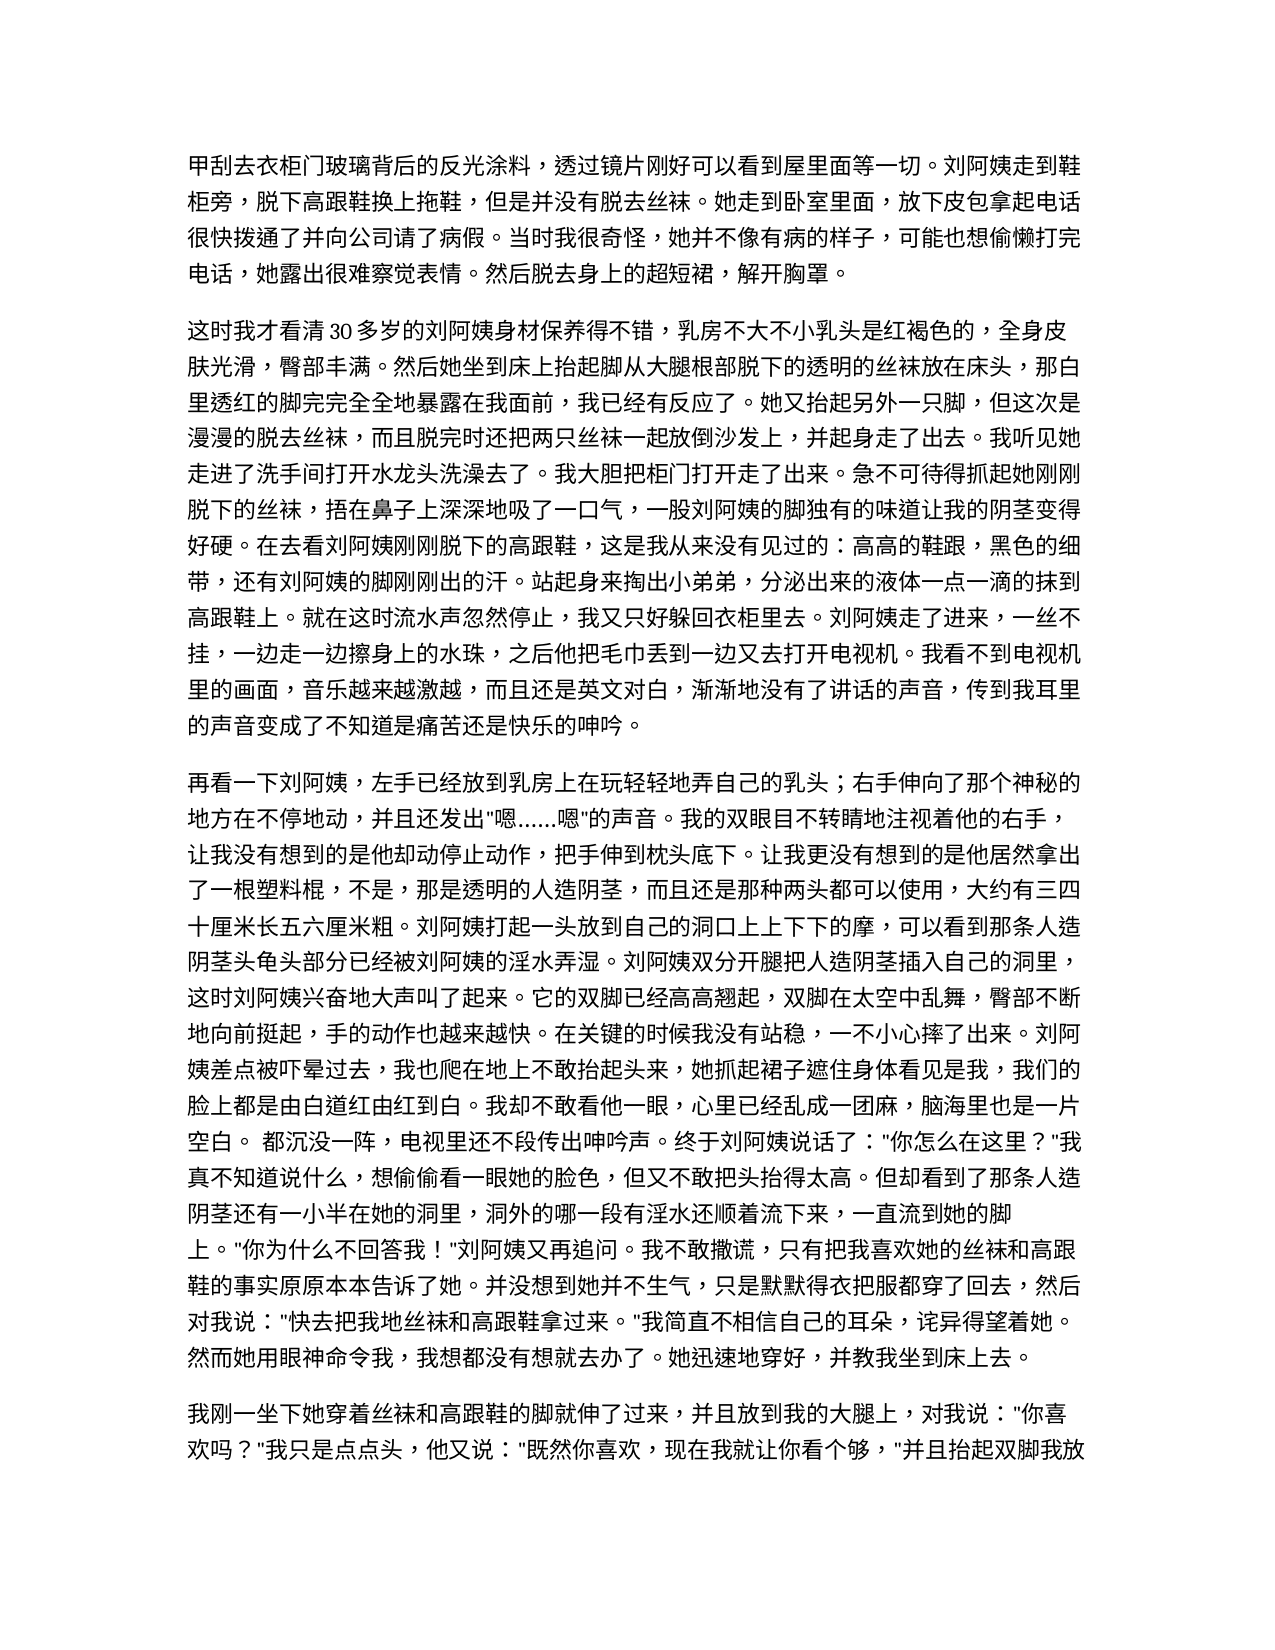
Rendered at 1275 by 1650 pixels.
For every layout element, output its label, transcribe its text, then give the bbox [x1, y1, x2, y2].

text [187, 1398, 1087, 1466]
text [187, 150, 1087, 289]
text 这时我才看清30多岁的刘阿姨身材保养得不错，乳房不大不小乳头是红褐色的，全身皮肤光滑，臀部丰满。然后她坐到床上抬起脚从大腿根部脱下的透明的丝袜放在床头，那白里透红的脚完完全全地暴露在我面前，我已经有反应了。她又抬起另外一只脚，但这次是漫漫的脱去丝袜，而且脱完时还把两只丝袜一起放倒沙发上，并起身走了出去。我听见她走进了洗手间打开水龙头洗澡去了。我大胆把柜门打开走了出来。急不可待得抓起她刚刚脱下的丝袜，捂在鼻子上深深地吸了一口气，一股刘阿姨的脚独有的味道让我的阴茎变得好硬。在去看刘阿姨刚刚脱下的高跟鞋，这是我从来没有见过的：高高的鞋跟，黑色的细带，还有刘阿姨的脚刚刚出的汗。站起身来掏出小弟弟，分泌出来的液体一点一滴的抹到高跟鞋上。就在这时流水声忽然停止，我又只好躲回衣柜里去。刘阿姨走了进来，一丝不挂，一边走一边擦身上的水珠，之后他把毛巾丢到一边又去打开电视机。我看不到电视机里的画面，音乐越来越激越，而且还是英文对白，渐渐地没有了讲话的声音，传到我耳里的声音变成了不知道是痛苦还是快乐的呻吟。 [187, 314, 1087, 741]
text 再看一下刘阿姨，左手已经放到乳房上在玩轻轻地弄自己的乳头；右手伸向了那个神秘的地方在不停地动，并且还发出"嗯……嗯"的声音。我的双眼目不转睛地注视着他的右手，让我没有想到的是他却动停止动作，把手伸到枕头底下。让我更没有想到的是他居然拿出了一根塑料棍，不是，那是透明的人造阴茎，而且还是那种两头都可以使用，大约有三四十厘米长五六厘米粗。刘阿姨打起一头放到自己的洞口上上下下的摩，可以看到那条人造阴茎头龟头部分已经被刘阿姨的淫水弄湿。刘阿姨双分开腿把人造阴茎插入自己的洞里，这时刘阿姨兴奋地大声叫了起来。它的双脚已经高高翘起，双脚在太空中乱舞，臀部不断地向前挺起，手的动作也越来越快。在关键的时候我没有站稳，一不小心摔了出来。刘阿姨差点被吓晕过去，我也爬在地上不敢抬起头来，她抓起裙子遮住身体看见是我，我们的脸上都是由白道红由红到白。我却不敢看他一眼，心里已经乱成一团麻，脑海里也是一片空白。 都沉没一阵，电视里还不段传出呻吟声。终于刘阿姨说话了："你怎么在这里？"我真不知道说什么，想偷偷看一眼她的脸色，但又不敢把头抬得太高。但却看到了那条人造阴茎还有一小半在她的洞里，洞外的哪一段有淫水还顺着流下来，一直流到她的脚上。"你为什么不回答我！"刘阿姨又再追问。我不敢撒谎，只有把我喜欢她的丝袜和高跟鞋的事实原原本本告诉了她。并没想到她并不生气，只是默默得衣把服都穿了回去，然后对我说："快去把我地丝袜和高跟鞋拿过来。"我简直不相信自己的耳朵，诧异得望着她。然而她用眼神命令我，我想都没有想就去办了。她迅速地穿好，并教我坐到床上去。 [187, 767, 1087, 1373]
